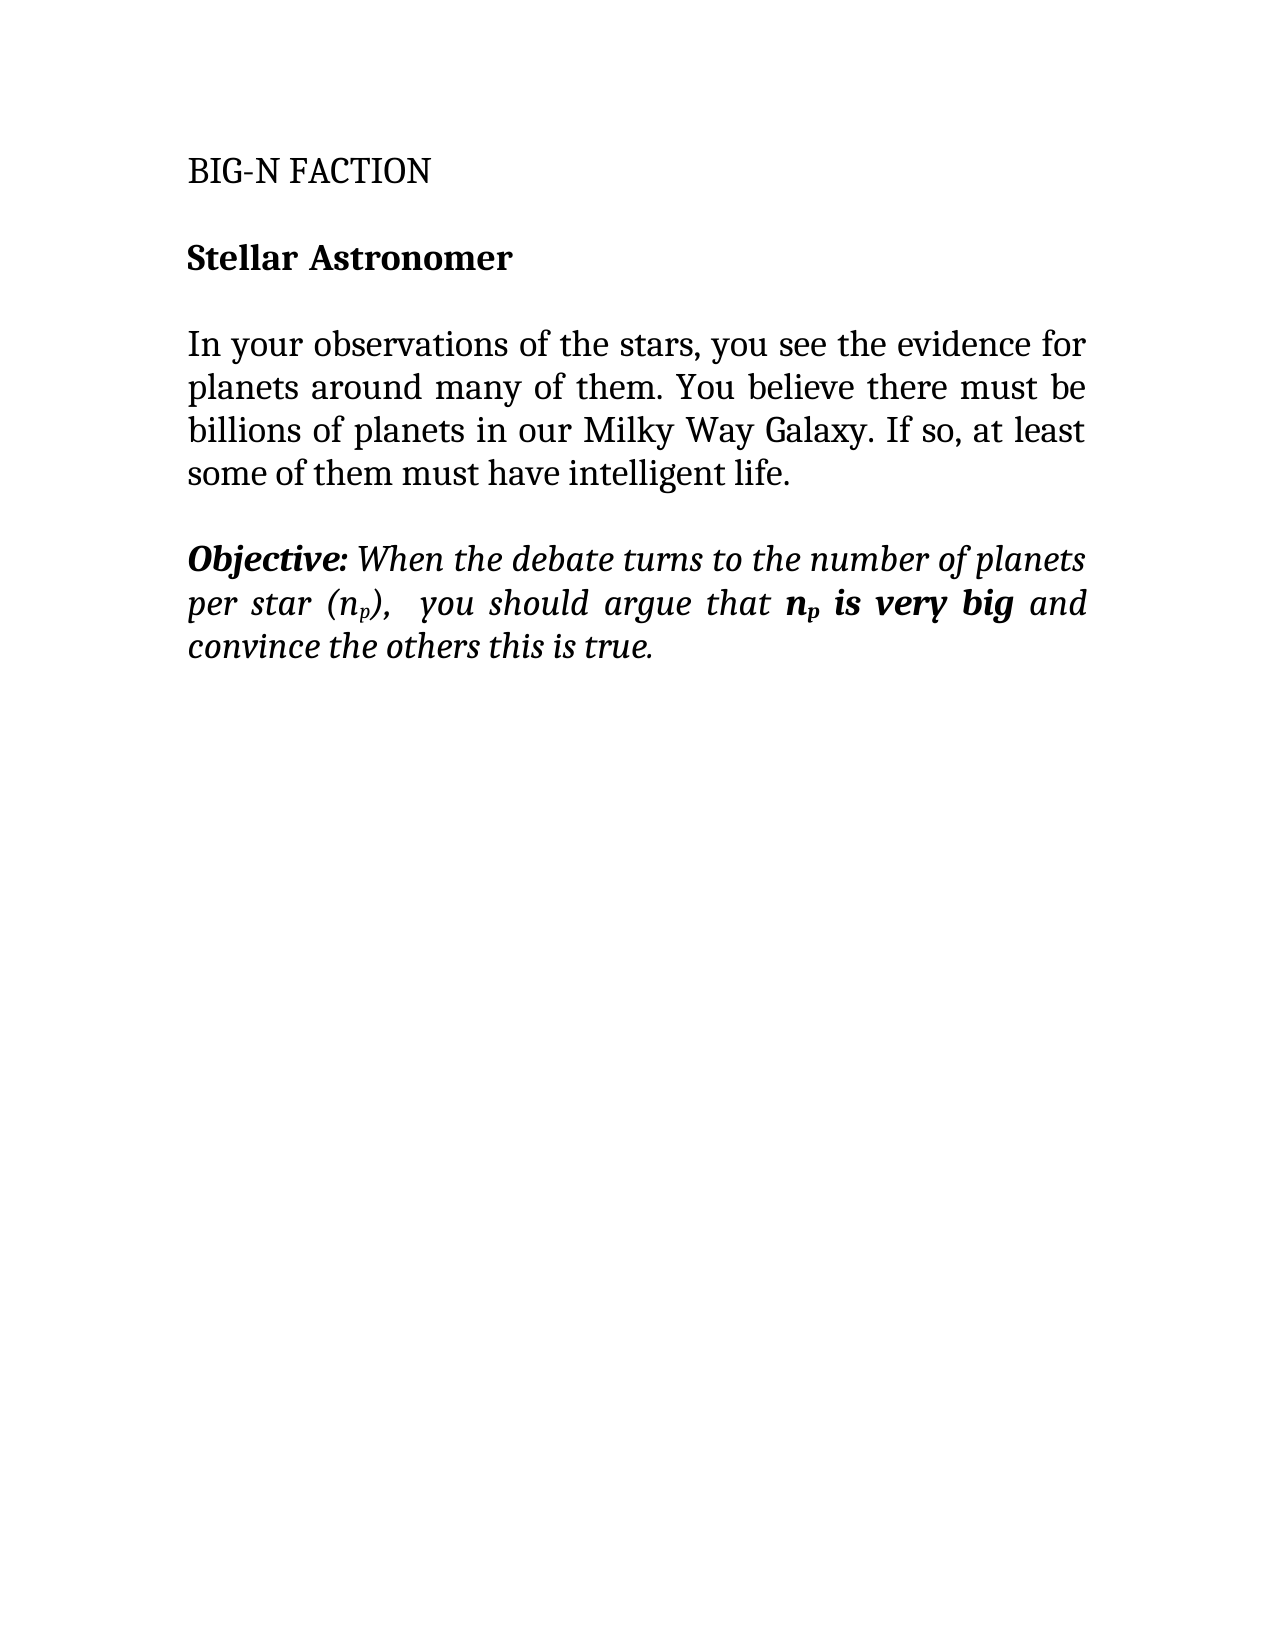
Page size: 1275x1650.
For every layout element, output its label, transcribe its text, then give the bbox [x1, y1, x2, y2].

text Stellar Astronomer (Otto Struve; billions of planets…some must have intelligent life) [187, 236, 1087, 322]
text Objective: When the debate turns to the number of planets per star (np), you should argue that np is very big and convince the others this is true. [187, 538, 1087, 667]
text BIG-N FACTION [187, 150, 1087, 193]
text In your observations of the stars, you see the evidence for planets around many of them. You believe there must be billions of planets in our Milky Way Galaxy. If so, at least some of them must have intelligent life. [187, 322, 1087, 495]
